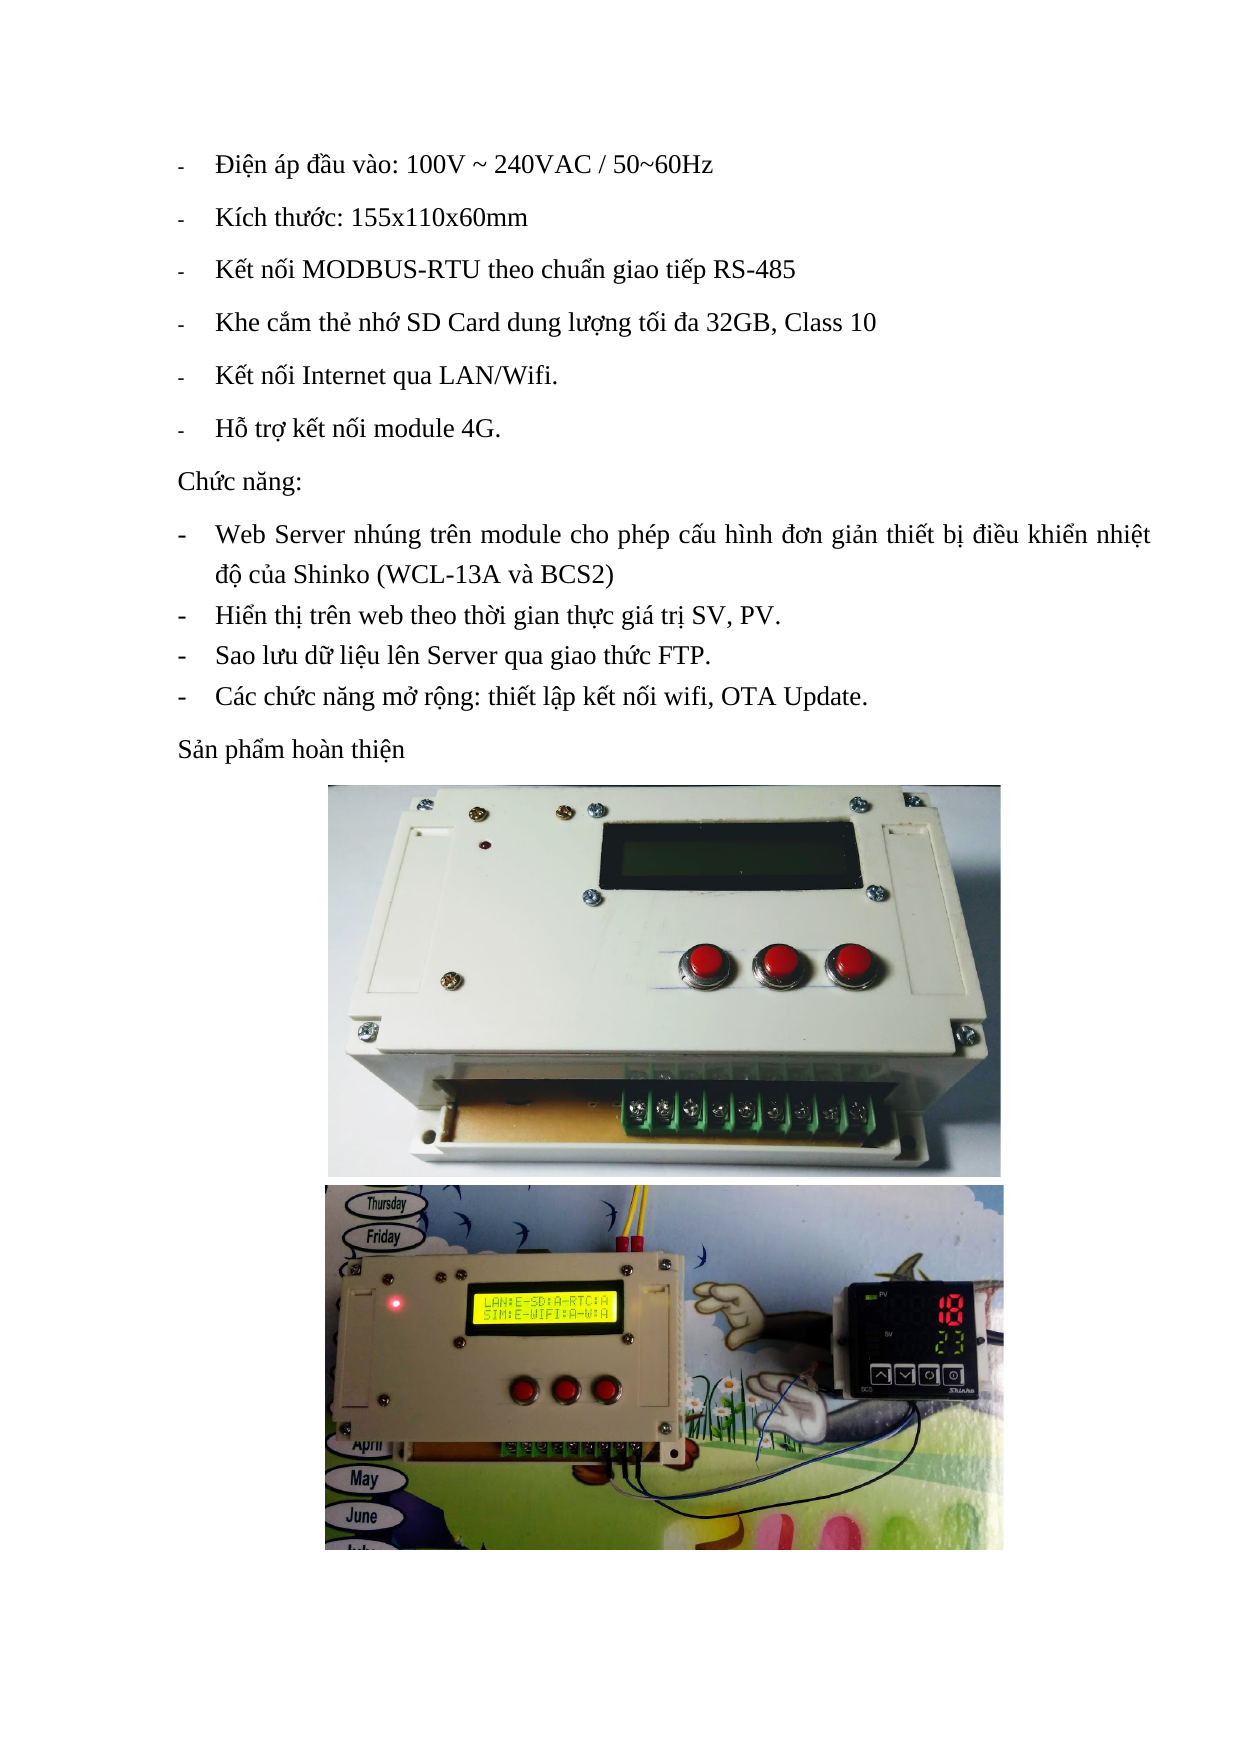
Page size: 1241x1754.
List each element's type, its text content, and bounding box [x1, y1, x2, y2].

text Sản phẩm hoàn thiện [177, 733, 1152, 764]
text Chức năng: [177, 465, 1152, 496]
list Khe cắm thẻ nhớ SD Card dung lượng tối đa 32GB, Class 10 [177, 306, 1152, 338]
list Web Server nhúng trên module cho phép cấu hình đơn giản thiết bị điều khiển nhiệt độ của Shinko (WCL-13A và BCS2) [177, 518, 1152, 590]
list Hỗ trợ kết nối module 4G. [177, 412, 1152, 443]
picture [328, 785, 1001, 1177]
list Sao lưu dữ liệu lên Server qua giao thức FTP. [177, 639, 1152, 671]
list Điện áp đầu vào: 100V ~ 240VAC / 50~60Hz [177, 148, 1152, 179]
list Kết nối Internet qua LAN/Wifi. [177, 359, 1152, 391]
picture [325, 1185, 1004, 1550]
list Kích thước: 155x110x60mm [177, 201, 1152, 232]
list Kết nối MODBUS-RTU theo chuẩn giao tiếp RS-485 [177, 253, 1152, 285]
list Các chức năng mở rộng: thiết lập kết nối wifi, OTA Update. [177, 680, 1152, 711]
list Hiển thị trên web theo thời gian thực giá trị SV, PV. [177, 599, 1152, 630]
